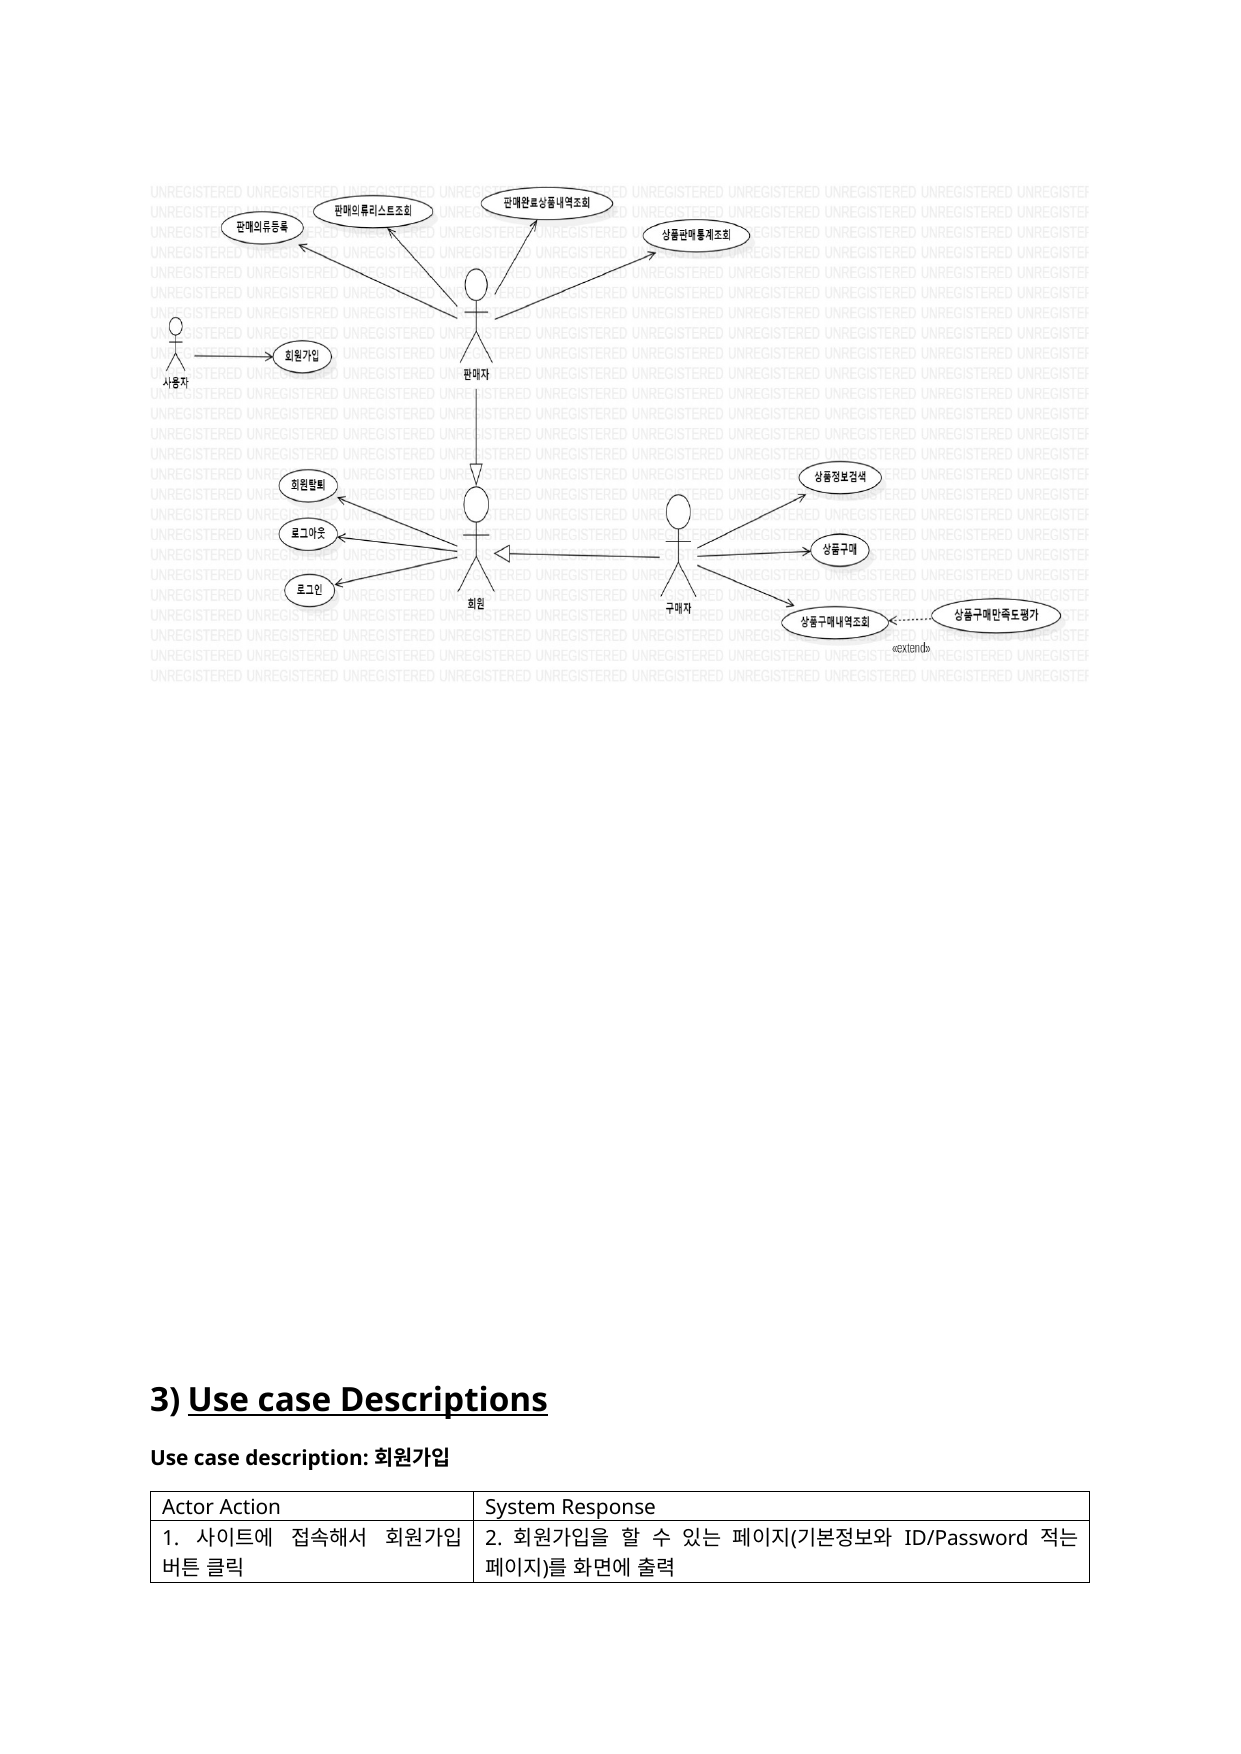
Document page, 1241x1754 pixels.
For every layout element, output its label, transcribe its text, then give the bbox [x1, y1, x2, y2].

picture [150, 177, 1089, 695]
table_cell 1. 사이트에 접속해서 회원가입 버튼 클릭 [151, 1521, 473, 1582]
table_header System Response [474, 1492, 1089, 1520]
list Use case Descriptions [150, 1376, 1090, 1421]
text Use case description: 회원가입 [150, 1441, 1090, 1472]
table_header Actor Action [151, 1492, 473, 1520]
table_cell 2. 회원가입을 할 수 있는 페이지(기본정보와 ID/Password 적는 페이지)를 화면에 출력 [474, 1521, 1089, 1582]
